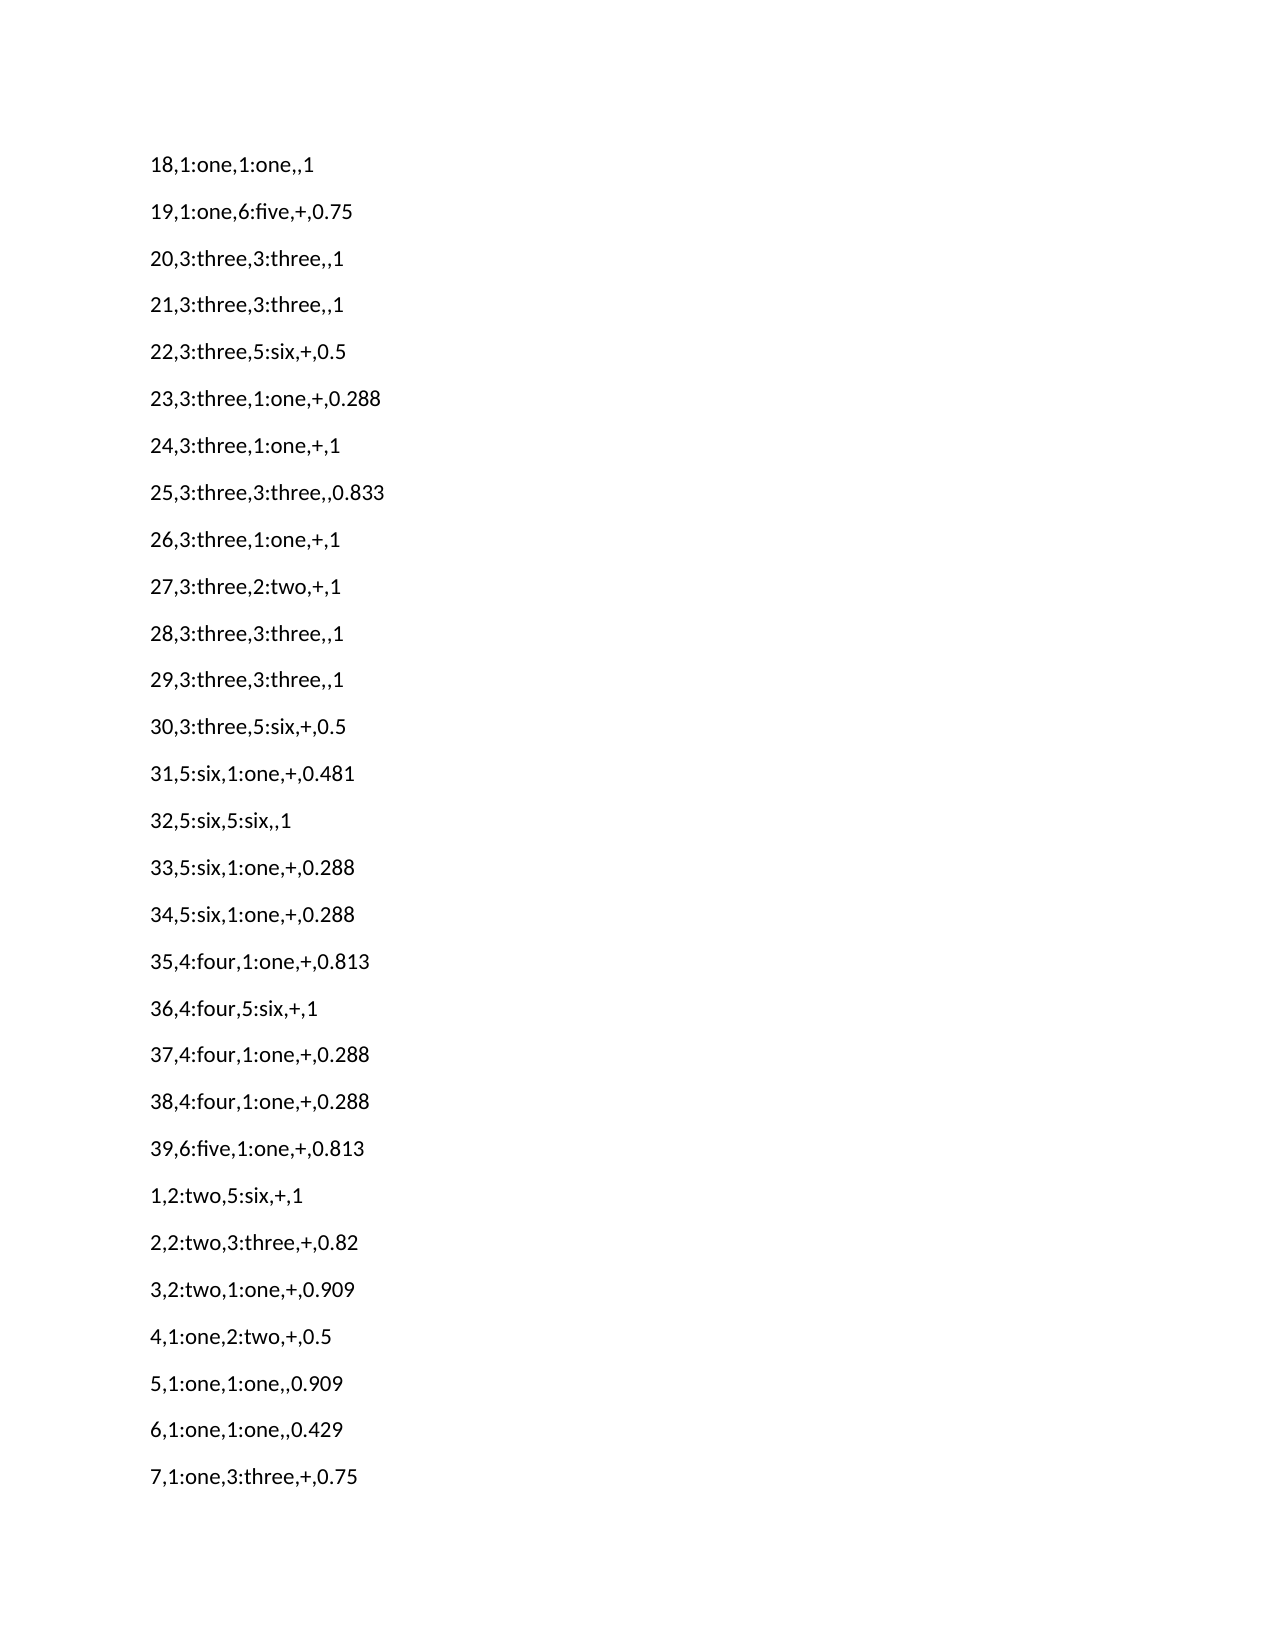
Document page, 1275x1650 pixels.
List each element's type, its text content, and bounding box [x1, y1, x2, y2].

text 19,1:one,6:five,+,0.75 [150, 197, 1125, 225]
text 4,1:one,2:two,+,0.5 [150, 1322, 1125, 1350]
text 1,2:two,5:six,+,1 [150, 1181, 1125, 1209]
text 29,3:three,3:three,,1 [150, 666, 1125, 694]
text 31,5:six,1:one,+,0.481 [150, 759, 1125, 787]
text 30,3:three,5:six,+,0.5 [150, 712, 1125, 741]
text 28,3:three,3:three,,1 [150, 619, 1125, 647]
text 32,5:six,5:six,,1 [150, 806, 1125, 834]
text 36,4:four,5:six,+,1 [150, 994, 1125, 1022]
text 18,1:one,1:one,,1 [150, 150, 1125, 178]
text 6,1:one,1:one,,0.429 [150, 1416, 1125, 1444]
text 26,3:three,1:one,+,1 [150, 525, 1125, 553]
text 24,3:three,1:one,+,1 [150, 431, 1125, 459]
text 25,3:three,3:three,,0.833 [150, 478, 1125, 506]
text 35,4:four,1:one,+,0.813 [150, 947, 1125, 975]
text 22,3:three,5:six,+,0.5 [150, 337, 1125, 366]
text 23,3:three,1:one,+,0.288 [150, 384, 1125, 412]
text 39,6:five,1:one,+,0.813 [150, 1134, 1125, 1162]
text 20,3:three,3:three,,1 [150, 244, 1125, 272]
text 33,5:six,1:one,+,0.288 [150, 853, 1125, 881]
text 38,4:four,1:one,+,0.288 [150, 1087, 1125, 1116]
text 2,2:two,3:three,+,0.82 [150, 1228, 1125, 1256]
text 27,3:three,2:two,+,1 [150, 572, 1125, 600]
text 34,5:six,1:one,+,0.288 [150, 900, 1125, 928]
text 5,1:one,1:one,,0.909 [150, 1369, 1125, 1397]
text 7,1:one,3:three,+,0.75 [150, 1462, 1125, 1491]
text 21,3:three,3:three,,1 [150, 291, 1125, 319]
text 37,4:four,1:one,+,0.288 [150, 1041, 1125, 1069]
text 3,2:two,1:one,+,0.909 [150, 1275, 1125, 1303]
